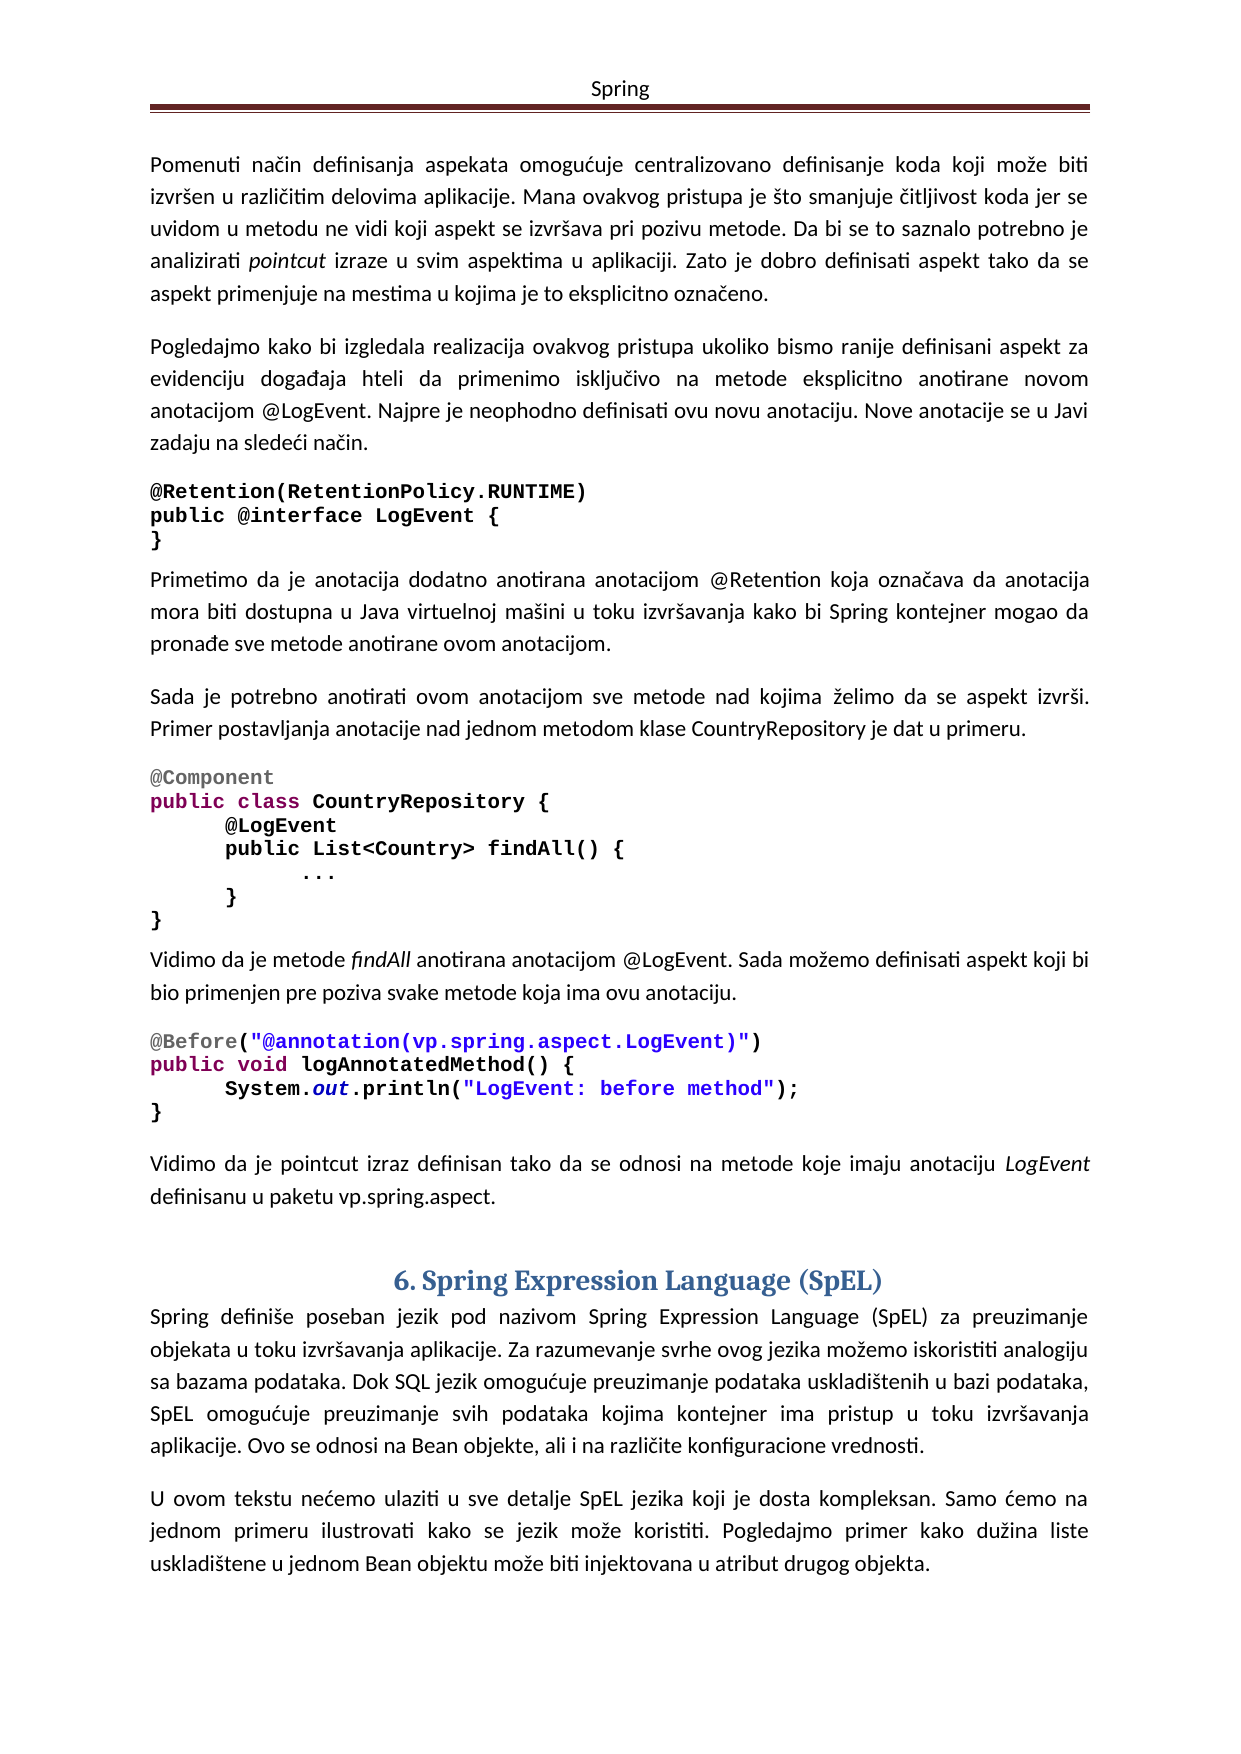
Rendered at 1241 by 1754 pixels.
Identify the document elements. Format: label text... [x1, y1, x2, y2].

subtitle Spring Expression Language (SpEL) [185, 1264, 1090, 1297]
text } [150, 886, 1090, 909]
text Spring definiše poseban jezik pod nazivom Spring Expression Language (SpEL) za preuzimanje objekata u toku izvršavanja aplikacije. Za razumevanje svrhe ovog jezika možemo iskoristiti analogiju sa bazama podataka. Dok SQL jezik omogućuje preuzimanje podataka uskladištenih u bazi podataka, SpEL omogućuje preuzimanje svih podataka kojima kontejner ima pristup u toku izvršavanja aplikacije. Ovo se odnosi na Bean objekte, ali i na različite konfiguracione vrednosti. [150, 1302, 1090, 1459]
text @Before("@annotation(vp.spring.aspect.LogEvent)") [150, 1031, 1090, 1054]
text Pogledajmo kako bi izgledala realizacija ovakvog pristupa ukoliko bismo ranije definisani aspekt za evidenciju događaja hteli da primenimo isključivo na metode eksplicitno anotirane novom anotacijom @LogEvent. Najpre je neophodno definisati ovu novu anotaciju. Nove anotacije se u Javi zadaju na sledeći način. [150, 332, 1090, 456]
text @LogEvent [150, 815, 1090, 838]
text ... [150, 862, 1090, 886]
text U ovom tekstu nećemo ulaziti u sve detalje SpEL jezika koji je dosta kompleksan. Samo ćemo na jednom primeru ilustrovati kako se jezik može koristiti. Pogledajmo primer kako dužina liste uskladištene u jednom Bean objektu može biti injektovana u atribut drugog objekta. [150, 1484, 1090, 1577]
text } [150, 909, 1090, 933]
text @Retention(RetentionPolicy.RUNTIME) [150, 481, 1090, 505]
text Vidimo da je metode findAll anotirana anotacijom @LogEvent. Sada možemo definisati aspekt koji bi bio primenjen pre poziva svake metode koja ima ovu anotaciju. [150, 945, 1090, 1006]
text @Component [150, 767, 1090, 791]
text Sada je potrebno anotirati ovom anotacijom sve metode nad kojima želimo da se aspekt izvrši. Primer postavljanja anotacije nad jednom metodom klase CountryRepository je dat u primeru. [150, 682, 1090, 742]
text Pomenuti način definisanja aspekata omogućuje centralizovano definisanje koda koji može biti izvršen u različitim delovima aplikacije. Mana ovakvog pristupa je što smanjuje čitljivost koda jer se uvidom u metodu ne vidi koji aspekt se izvršava pri pozivu metode. Da bi se to saznalo potrebno je analizirati pointcut izraze u svim aspektima u aplikaciji. Zato je dobro definisati aspekt tako da se aspekt primenjuje na mestima u kojima je to eksplicitno označeno. [150, 150, 1090, 307]
text public List<Country> findAll() { [150, 838, 1090, 862]
text public void logAnnotatedMethod() { [150, 1054, 1090, 1078]
text } [150, 529, 1090, 552]
text Primetimo da je anotacija dodatno anotirana anotacijom @Retention koja označava da anotacija mora biti dostupna u Java virtuelnoj mašini u toku izvršavanja kako bi Spring kontejner mogao da pronađe sve metode anotirane ovom anotacijom. [150, 565, 1090, 657]
text System.out.println("LogEvent: before method"); [150, 1078, 1090, 1102]
text public class CountryRepository { [150, 791, 1090, 815]
text Vidimo da je pointcut izraz definisan tako da se odnosi na metode koje imaju anotaciju LogEvent definisanu u paketu vp.spring.aspect. [150, 1149, 1090, 1210]
text } [150, 1102, 1090, 1125]
text public @interface LogEvent { [150, 505, 1090, 529]
